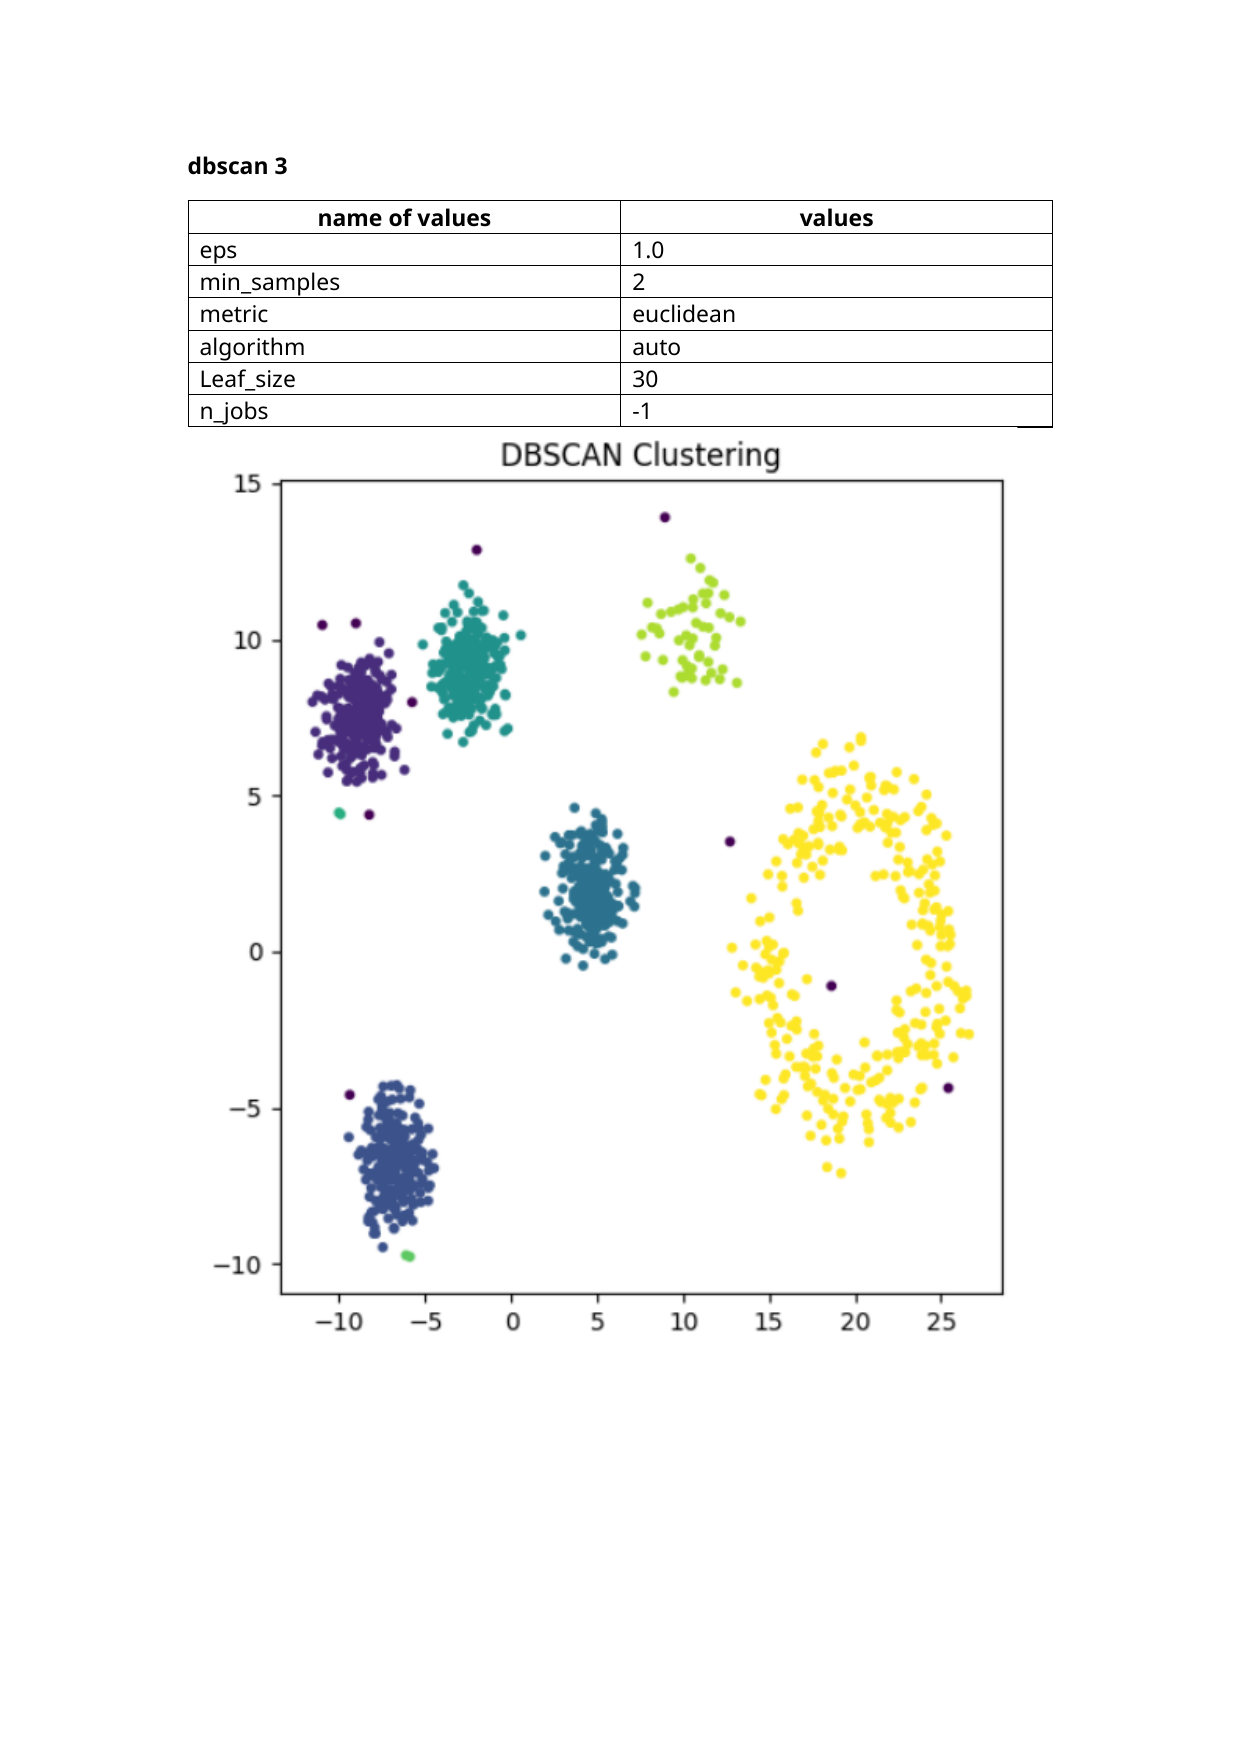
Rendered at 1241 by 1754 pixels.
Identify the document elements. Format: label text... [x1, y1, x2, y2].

table_cell euclidean [621, 298, 1052, 329]
table_cell algorithm [189, 331, 620, 362]
picture [187, 427, 1018, 1344]
table_cell Leaf_size [189, 363, 620, 394]
table_cell min_samples [189, 266, 620, 297]
table_cell 2 [621, 266, 1052, 297]
table_cell 1.0 [621, 234, 1052, 265]
text dbscan 3 [187, 150, 1053, 181]
table_header name of values [189, 201, 620, 233]
table_cell metric [189, 298, 620, 329]
table_header values [621, 201, 1052, 233]
table_cell -1 [621, 395, 1052, 426]
table_cell 30 [621, 363, 1052, 394]
table_cell n_jobs [189, 395, 620, 426]
table_cell auto [621, 331, 1052, 362]
table_cell eps [189, 234, 620, 265]
